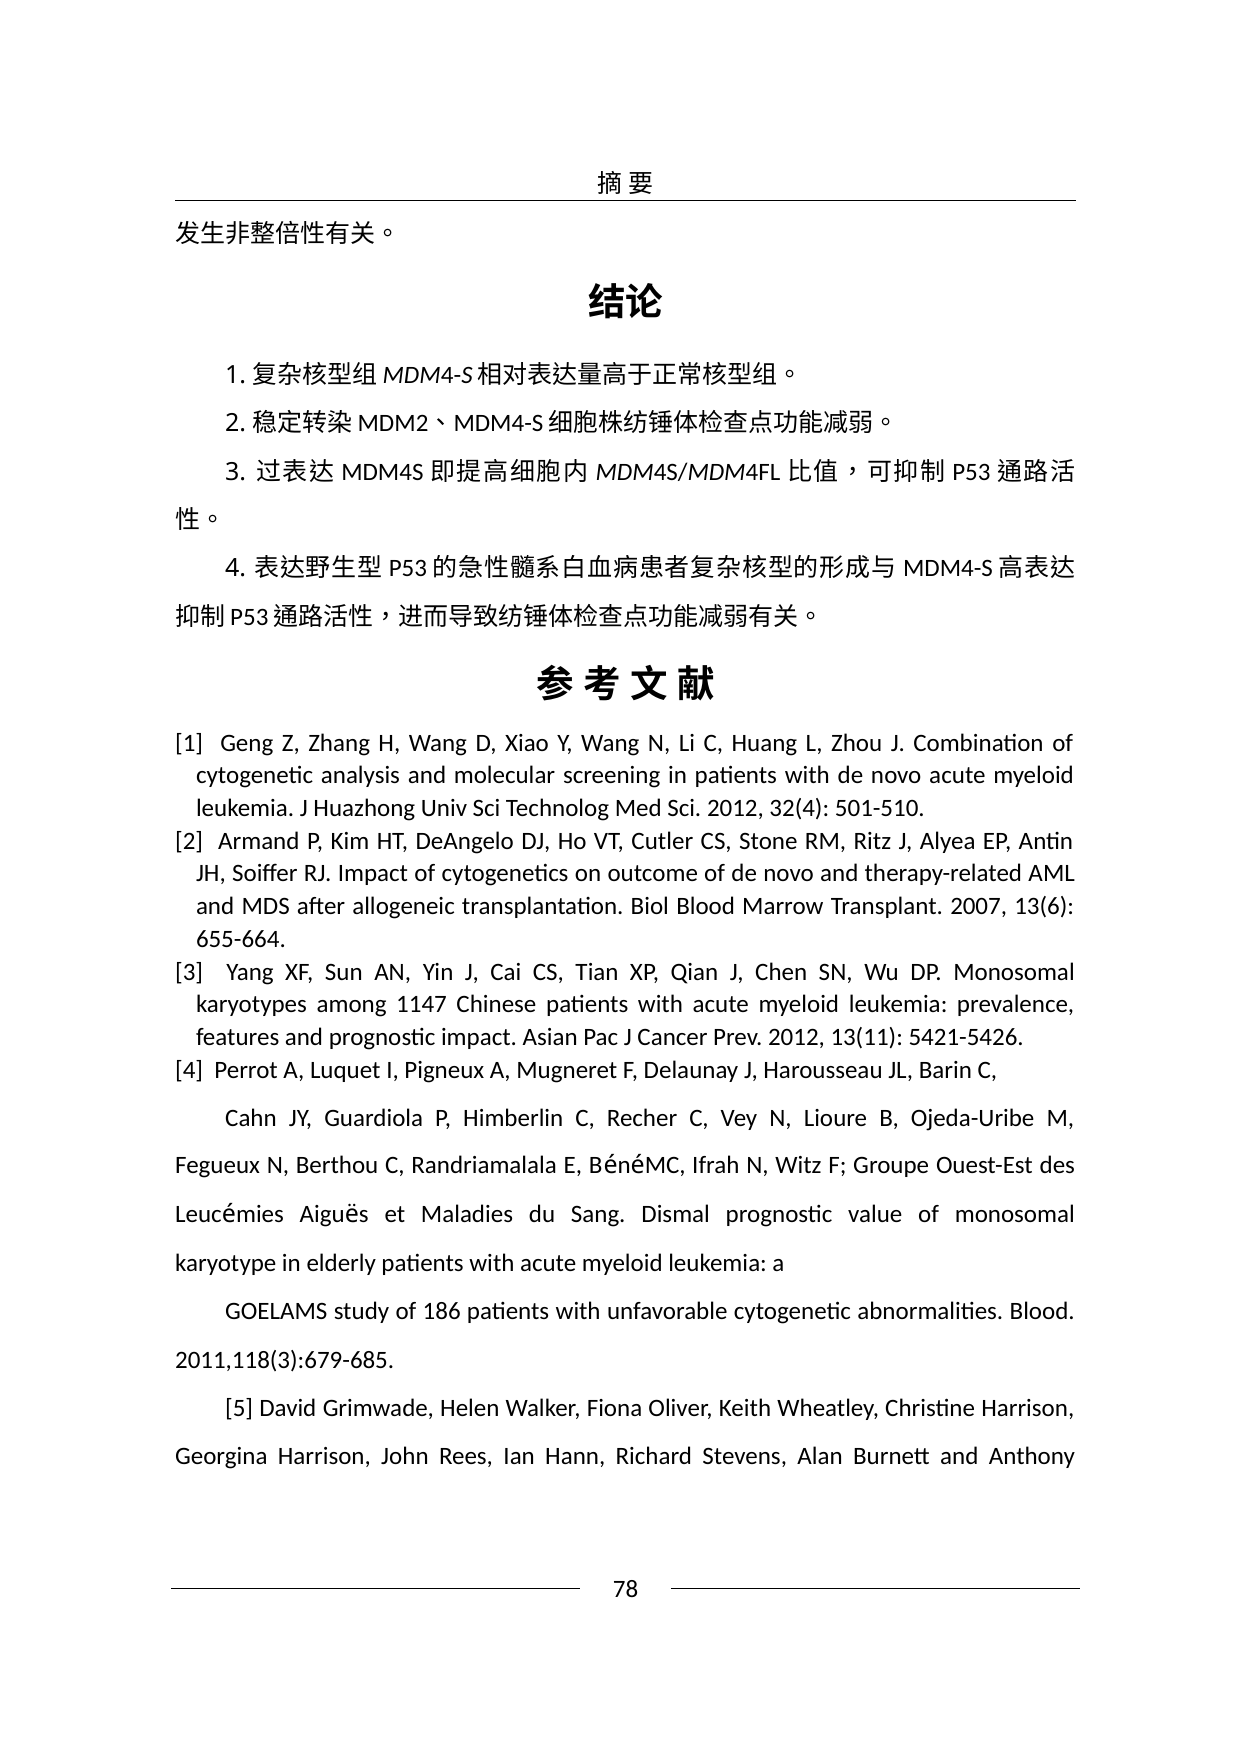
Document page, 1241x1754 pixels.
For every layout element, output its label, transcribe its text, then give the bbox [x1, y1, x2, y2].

text [2] Armand P, Kim HT, DeAngelo DJ, Ho VT, Cutler CS, Stone RM, Ritz J, Alyea EP, Antin JH, Soiffer RJ. Impact of cytogenetics on outcome of de novo and therapy-related AML and MDS after allogeneic transplantation. Biol Blood Marrow Transplant. 2007, 13(6): 655-664. [175, 823, 1076, 953]
text 结论 [175, 274, 1076, 326]
text 2. 稳定转染MDM2、MDM4-S细胞株纺锤体检查点功能减弱。 [175, 391, 1076, 439]
text Cahn JY, Guardiola P, Himberlin C, Recher C, Vey N, Lioure B, Ojeda-Uribe M, Fegueux N, Berthou C, Randriamalala E, BénéMC, Ifrah N, Witz F; Groupe Ouest-Est des Leucémies Aiguës et Maladies du Sang. Dismal prognostic value of monosomal karyotype in elderly patients with acute myeloid leukemia: a [175, 1084, 1076, 1278]
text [175, 1374, 1076, 1471]
text GOELAMS study of 186 patients with unfavorable cytogenetic abnormalities. Blood. 2011,118(3):679-685. [175, 1278, 1076, 1374]
text [4] Perrot A, Luquet I, Pigneux A, Mugneret F, Delaunay J, Harousseau JL, Barin C, [175, 1052, 1076, 1084]
text 3. 过表达MDM4S即提高细胞内MDM4S/MDM4FL比值，可抑制P53通路活性。 [175, 439, 1076, 536]
text 参 考 文 献 [175, 656, 1076, 708]
text 1. 复杂核型组MDM4-S相对表达量高于正常核型组。 [175, 342, 1076, 391]
text [1] Geng Z, Zhang H, Wang D, Xiao Y, Wang N, Li C, Huang L, Zhou J. Combination of cytogenetic analysis and molecular screening in patients with de novo acute myeloid leukemia. J Huazhong Univ Sci Technolog Med Sci. 2012, 32(4): 501-510. [175, 724, 1076, 823]
text 4. 表达野生型P53的急性髓系白血病患者复杂核型的形成与MDM4-S高表达抑制P53通路活性，进而导致纺锤体检查点功能减弱有关。 [175, 536, 1076, 632]
text [3] Yang XF, Sun AN, Yin J, Cai CS, Tian XP, Qian J, Chen SN, Wu DP. Monosomal karyotypes among 1147 Chinese patients with acute myeloid leukemia: prevalence, features and prognostic impact. Asian Pac J Cancer Prev. 2012, 13(11): 5421-5426. [175, 953, 1076, 1052]
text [175, 201, 1076, 250]
